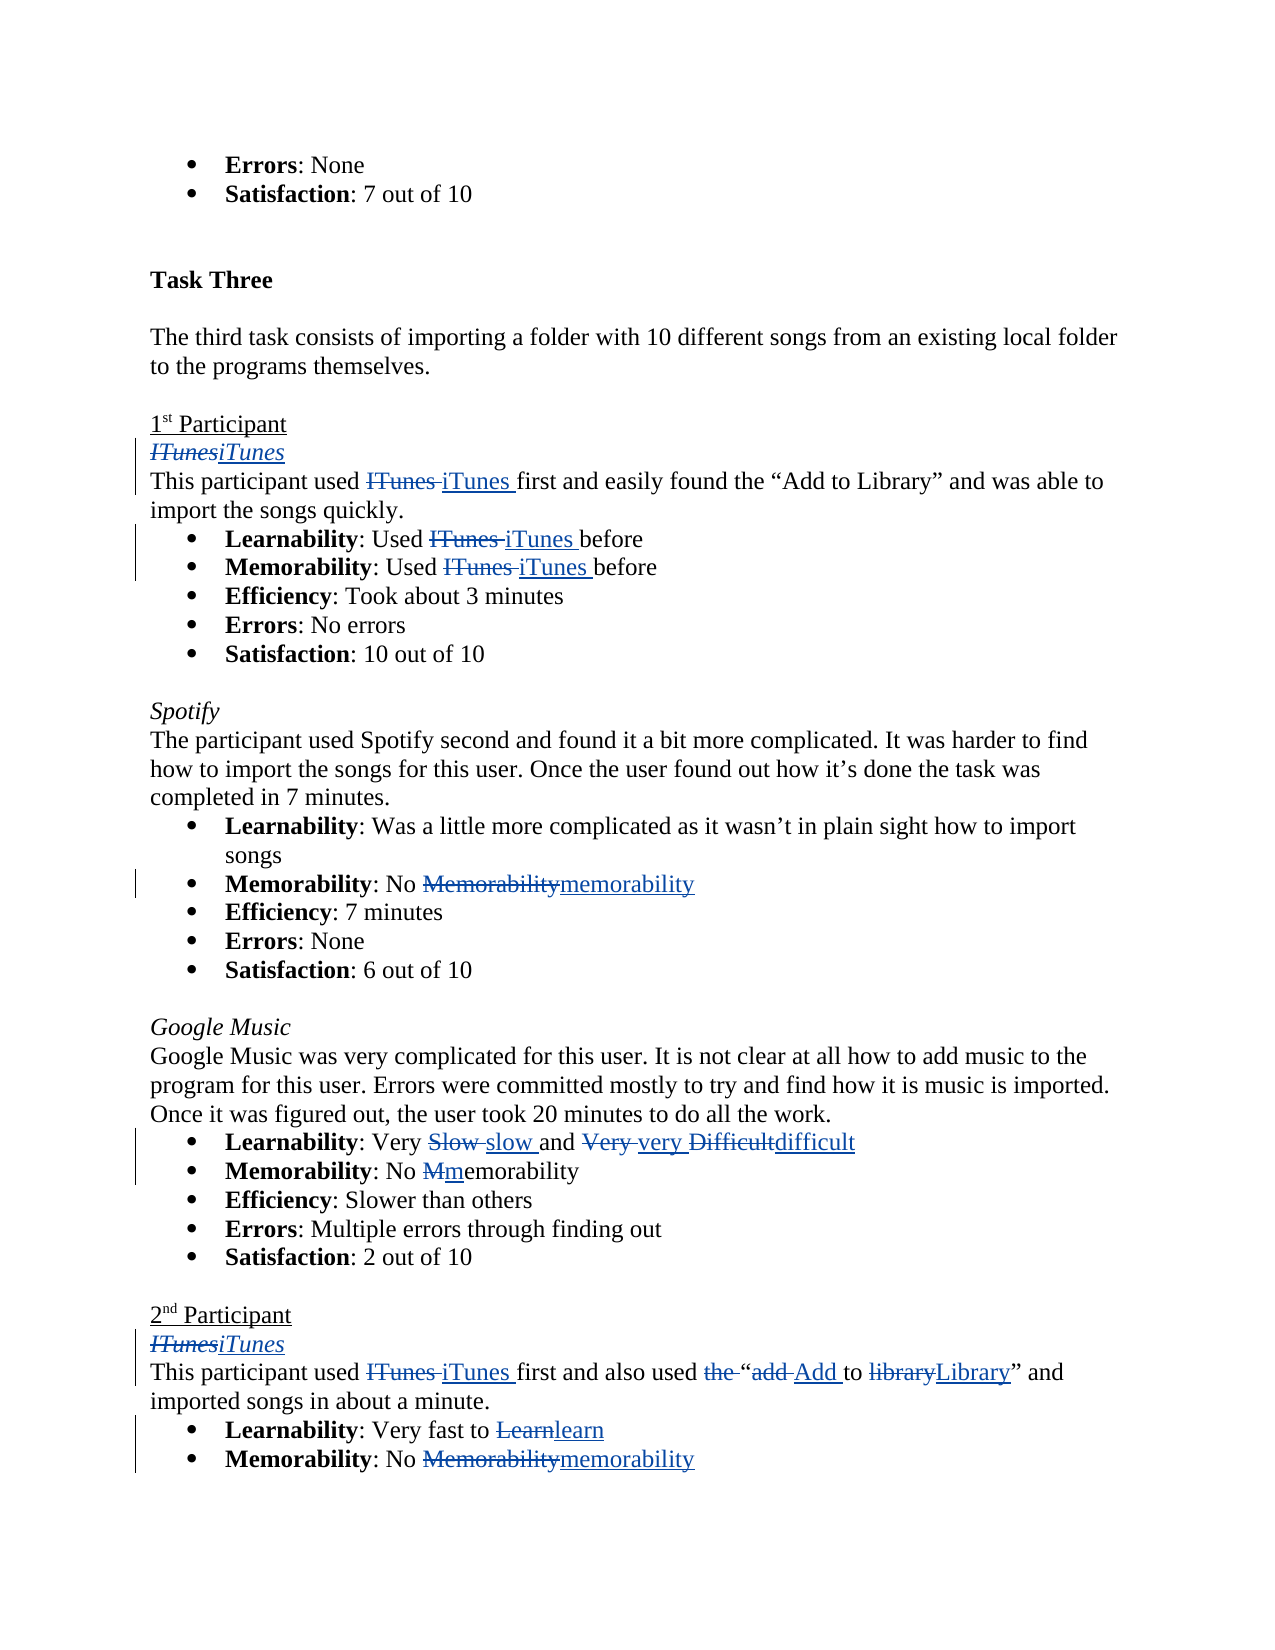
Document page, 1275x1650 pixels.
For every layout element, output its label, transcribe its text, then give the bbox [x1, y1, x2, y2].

text The third task consists of importing a folder with 10 different songs from an existing local folder to the programs themselves. [150, 322, 1125, 380]
list Memorability: No [187, 1444, 1125, 1472]
text Google Music was very complicated for this user. It is not clear at all how to add music to the program for this user. Errors were committed mostly to try and find how it is music is imported. Once it was figured out, the user took 20 minutes to do all the work. [150, 1041, 1125, 1127]
list Satisfaction: 10 out of 10 [187, 639, 1125, 667]
list Satisfaction: 7 out of 10 [187, 179, 1125, 207]
text Google Music [150, 1012, 1125, 1041]
list Learnability: Very fast to [187, 1415, 1125, 1444]
list Learnability: Very and [187, 1127, 1125, 1156]
list Satisfaction: 2 out of 10 [187, 1242, 1125, 1271]
list Memorability: No [187, 869, 1125, 897]
list Errors: No errors [187, 610, 1125, 639]
text 2nd Participant [150, 1300, 1125, 1329]
text Spotify [150, 696, 1125, 725]
text Task Three [150, 265, 1125, 294]
list Errors: None [187, 926, 1125, 955]
list Efficiency: Slower than others [187, 1185, 1125, 1214]
list Learnability: Used before [187, 524, 1125, 552]
text This participant used first and also used “to ” and imported songs in about a minute. [150, 1357, 1125, 1415]
list Errors: None [187, 150, 1125, 179]
list Memorability: Used before [187, 552, 1125, 581]
list Satisfaction: 6 out of 10 [187, 955, 1125, 984]
list Memorability: No emorability [187, 1156, 1125, 1185]
list Errors: Multiple errors through finding out [187, 1214, 1125, 1242]
text This participant used first and easily found the “Add to Library” and was able to import the songs quickly. [150, 466, 1125, 524]
list Efficiency: 7 minutes [187, 897, 1125, 926]
text The participant used Spotify second and found it a bit more complicated. It was harder to find how to import the songs for this user. Once the user found out how it’s done the task was completed in 7 minutes. [150, 725, 1125, 811]
text 1st Participant [150, 409, 1125, 437]
list Learnability: Was a little more complicated as it wasn’t in plain sight how to import songs [187, 811, 1125, 869]
list Efficiency: Took about 3 minutes [187, 581, 1125, 610]
